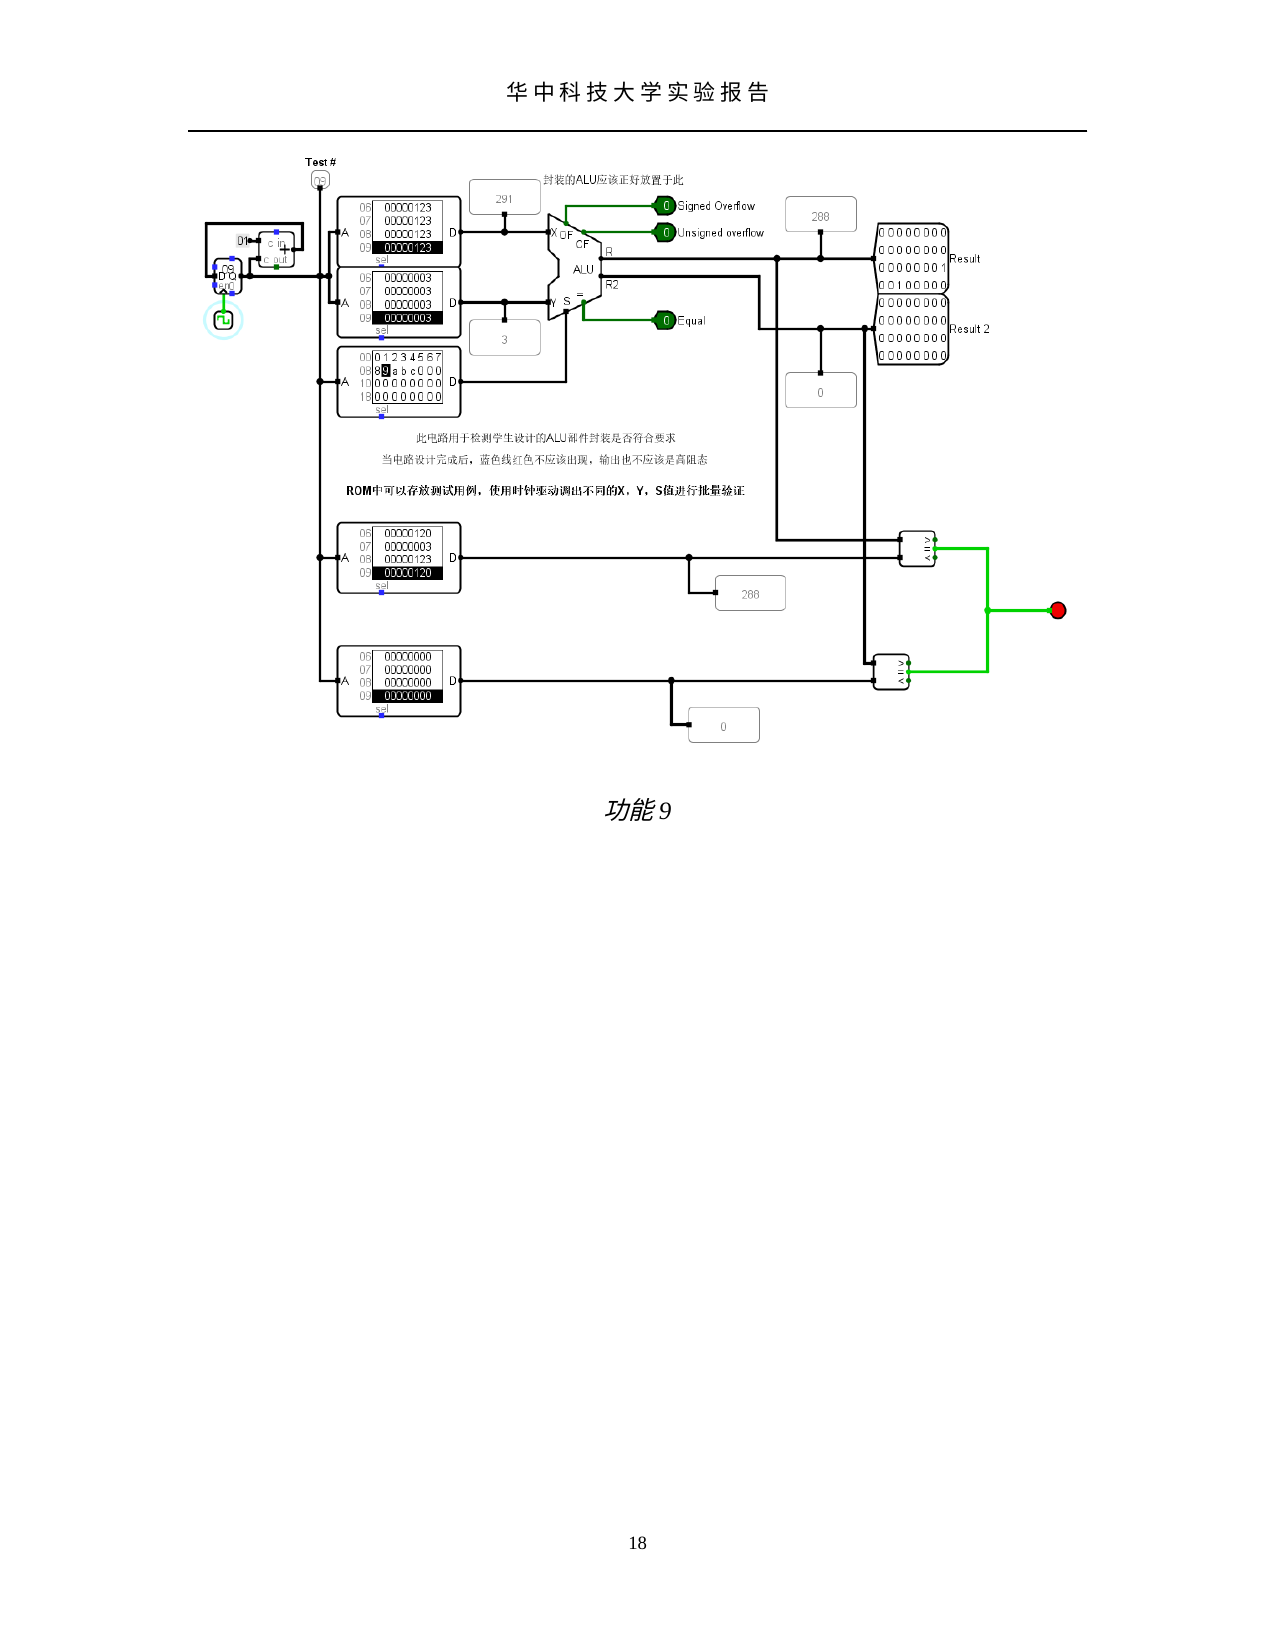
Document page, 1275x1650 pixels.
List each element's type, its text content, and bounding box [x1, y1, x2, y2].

picture [187, 150, 1088, 764]
text 功能9 [187, 790, 1087, 826]
